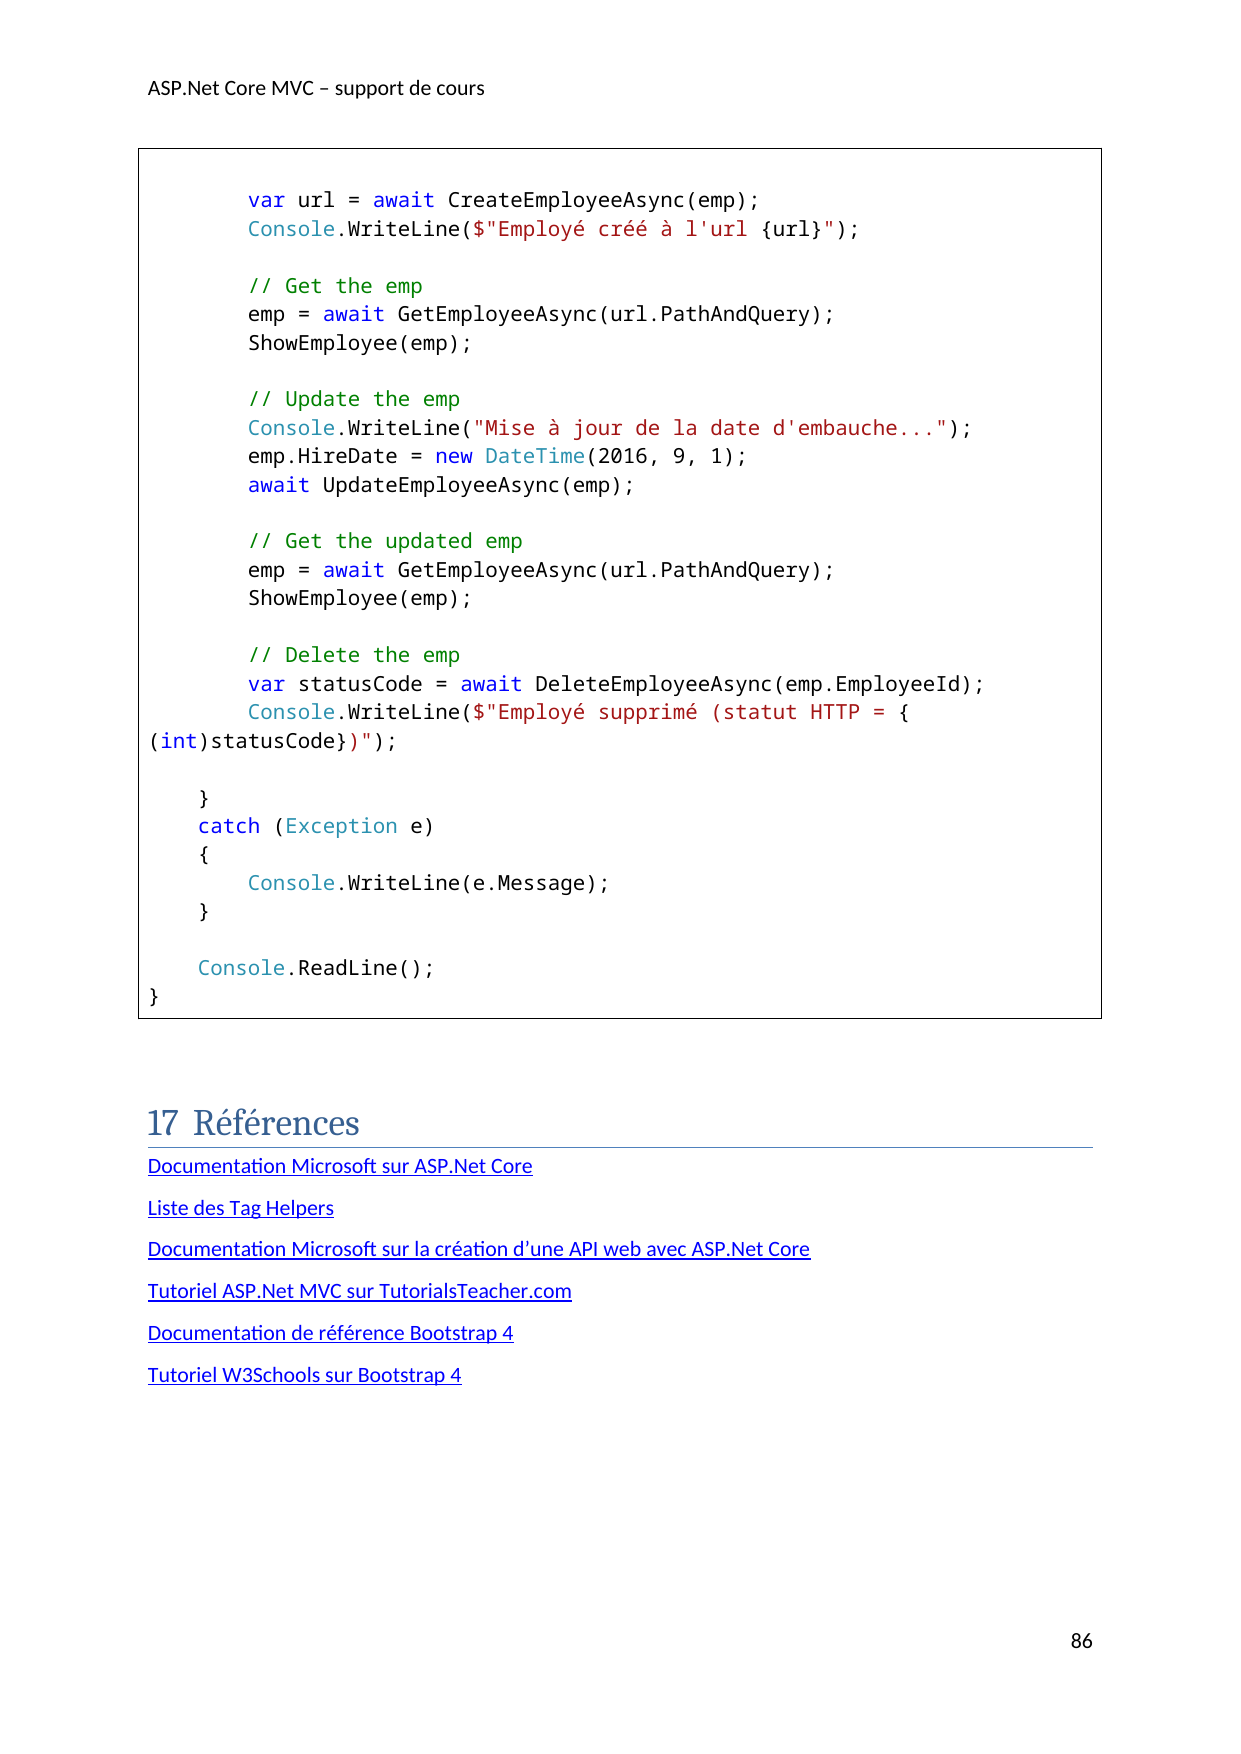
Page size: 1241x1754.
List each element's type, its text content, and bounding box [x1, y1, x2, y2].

text // Update the emp [148, 384, 1093, 413]
text var url = await CreateEmployeeAsync(emp); [148, 185, 1093, 214]
text Tutoriel ASP.Net MVC sur TutorialsTeacher.com [148, 1277, 1093, 1304]
text Tutoriel W3Schools sur Bootstrap 4 [148, 1361, 1093, 1388]
text // Delete the emp [148, 640, 1093, 669]
text await UpdateEmployeeAsync(emp); [148, 470, 1093, 498]
text ShowEmployee(emp); [148, 583, 1093, 612]
text { [148, 839, 1093, 868]
text Console.WriteLine($"Employé supprimé (statut HTTP = {(int)statusCode})"); [148, 697, 1093, 754]
text Documentation Microsoft sur la création d’une API web avec ASP.Net Core [148, 1236, 1093, 1262]
text Liste des Tag Helpers [148, 1194, 1093, 1221]
text } [148, 896, 1093, 925]
text ShowEmployee(emp); [148, 328, 1093, 356]
text emp = await GetEmployeeAsync(url.PathAndQuery); [148, 299, 1093, 328]
text Console.WriteLine("Mise à jour de la date d'embauche..."); [148, 413, 1093, 441]
text Console.ReadLine(); [148, 953, 1093, 972]
text Console.WriteLine(e.Message); [148, 868, 1093, 896]
text emp.HireDate = new DateTime(2016, 9, 1); [148, 441, 1093, 470]
subtitle Références [148, 1102, 1093, 1147]
text // Get the emp [148, 271, 1093, 299]
text catch (Exception e) [148, 811, 1093, 839]
text Documentation de référence Bootstrap 4 [148, 1319, 1093, 1346]
text } [139, 972, 1101, 1018]
text } [148, 783, 1093, 811]
text // Get the updated emp [148, 527, 1093, 555]
text var statusCode = await DeleteEmployeeAsync(emp.EmployeeId); [148, 669, 1093, 697]
text emp = await GetEmployeeAsync(url.PathAndQuery); [148, 555, 1093, 583]
text Documentation Microsoft sur ASP.Net Core [148, 1152, 1093, 1179]
text Console.WriteLine($"Employé créé à l'url {url}"); [148, 214, 1093, 242]
